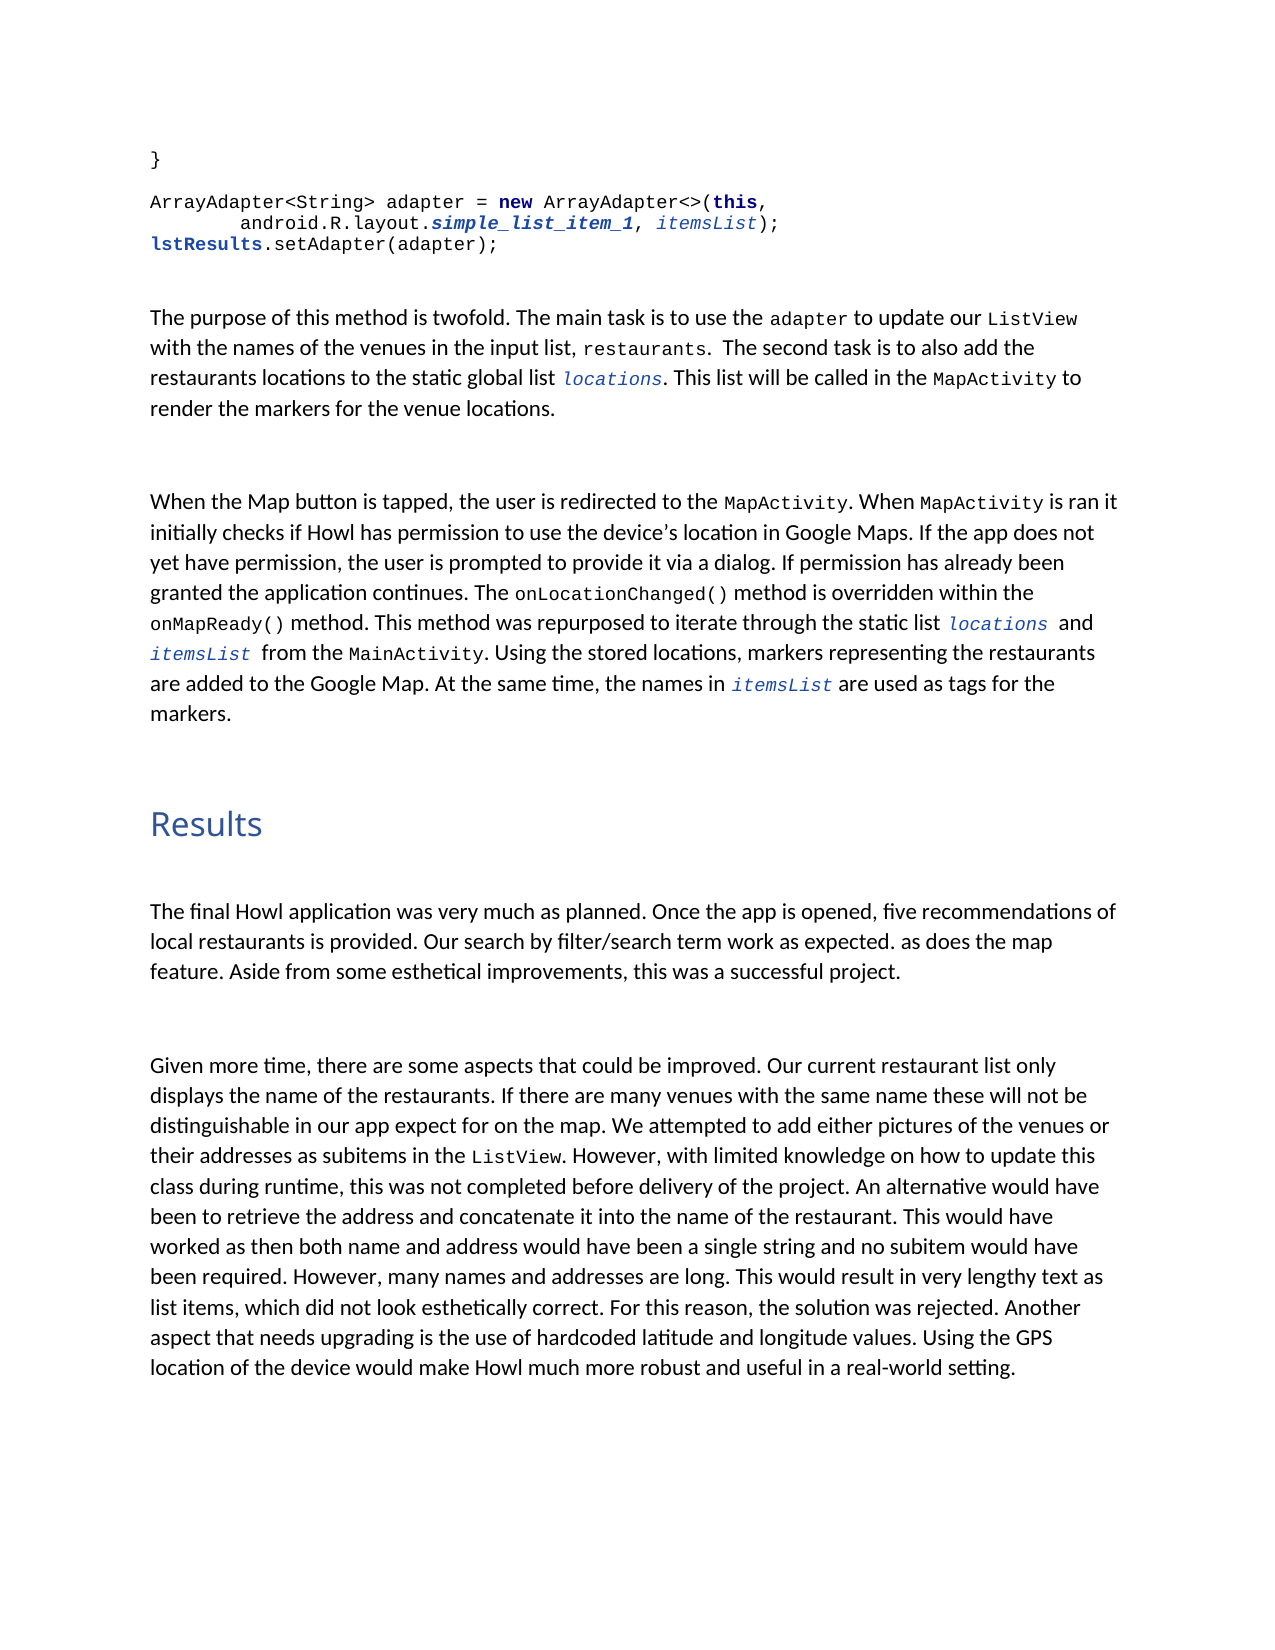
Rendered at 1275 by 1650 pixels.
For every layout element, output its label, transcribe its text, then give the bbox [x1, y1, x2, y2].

subtitle Results [150, 801, 1125, 846]
text When the Map button is tapped, the user is redirected to the MapActivity. When MapActivity is ran it initially checks if Howl has permission to use the device’s location in Google Maps. If the app does not yet have permission, the user is prompted to provide it via a dialog. If permission has already been granted the application continues. The onLocationChanged() method is overridden within the onMapReady() method. This method was repurposed to iterate through the static list locations and itemsList from the MainActivity. Using the stored locations, markers representing the restaurants are added to the Google Map. At the same time, the names in itemsList are used as tags for the markers. [150, 487, 1125, 727]
text Given more time, there are some aspects that could be improved. Our current restaurant list only displays the name of the restaurants. If there are many venues with the same name these will not be distinguishable in our app expect for on the map. We attempted to add either pictures of the venues or their addresses as subitems in the ListView. However, with limited knowledge on how to update this class during runtime, this was not completed before delivery of the project. An alternative would have been to retrieve the address and concatenate it into the name of the restaurant. This would have worked as then both name and address would have been a single string and no subitem would have been required. However, many names and addresses are long. This would result in very lengthy text as list items, which did not look esthetically correct. For this reason, the solution was rejected. Another aspect that needs upgrading is the use of hardcoded latitude and longitude values. Using the GPS location of the device would make Howl much more robust and useful in a real-world setting. [150, 1051, 1125, 1381]
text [150, 150, 1125, 256]
text The final Howl application was very much as planned. Once the app is opened, five recommendations of local restaurants is provided. Our search by filter/search term work as expected. as does the map feature. Aside from some esthetical improvements, this was a successful project. [150, 897, 1125, 985]
text The purpose of this method is twofold. The main task is to use the adapter to update our ListView with the names of the venues in the input list, restaurants. The second task is to also add the restaurants locations to the static global list locations. This list will be called in the MapActivity to render the markers for the venue locations. [150, 303, 1125, 422]
